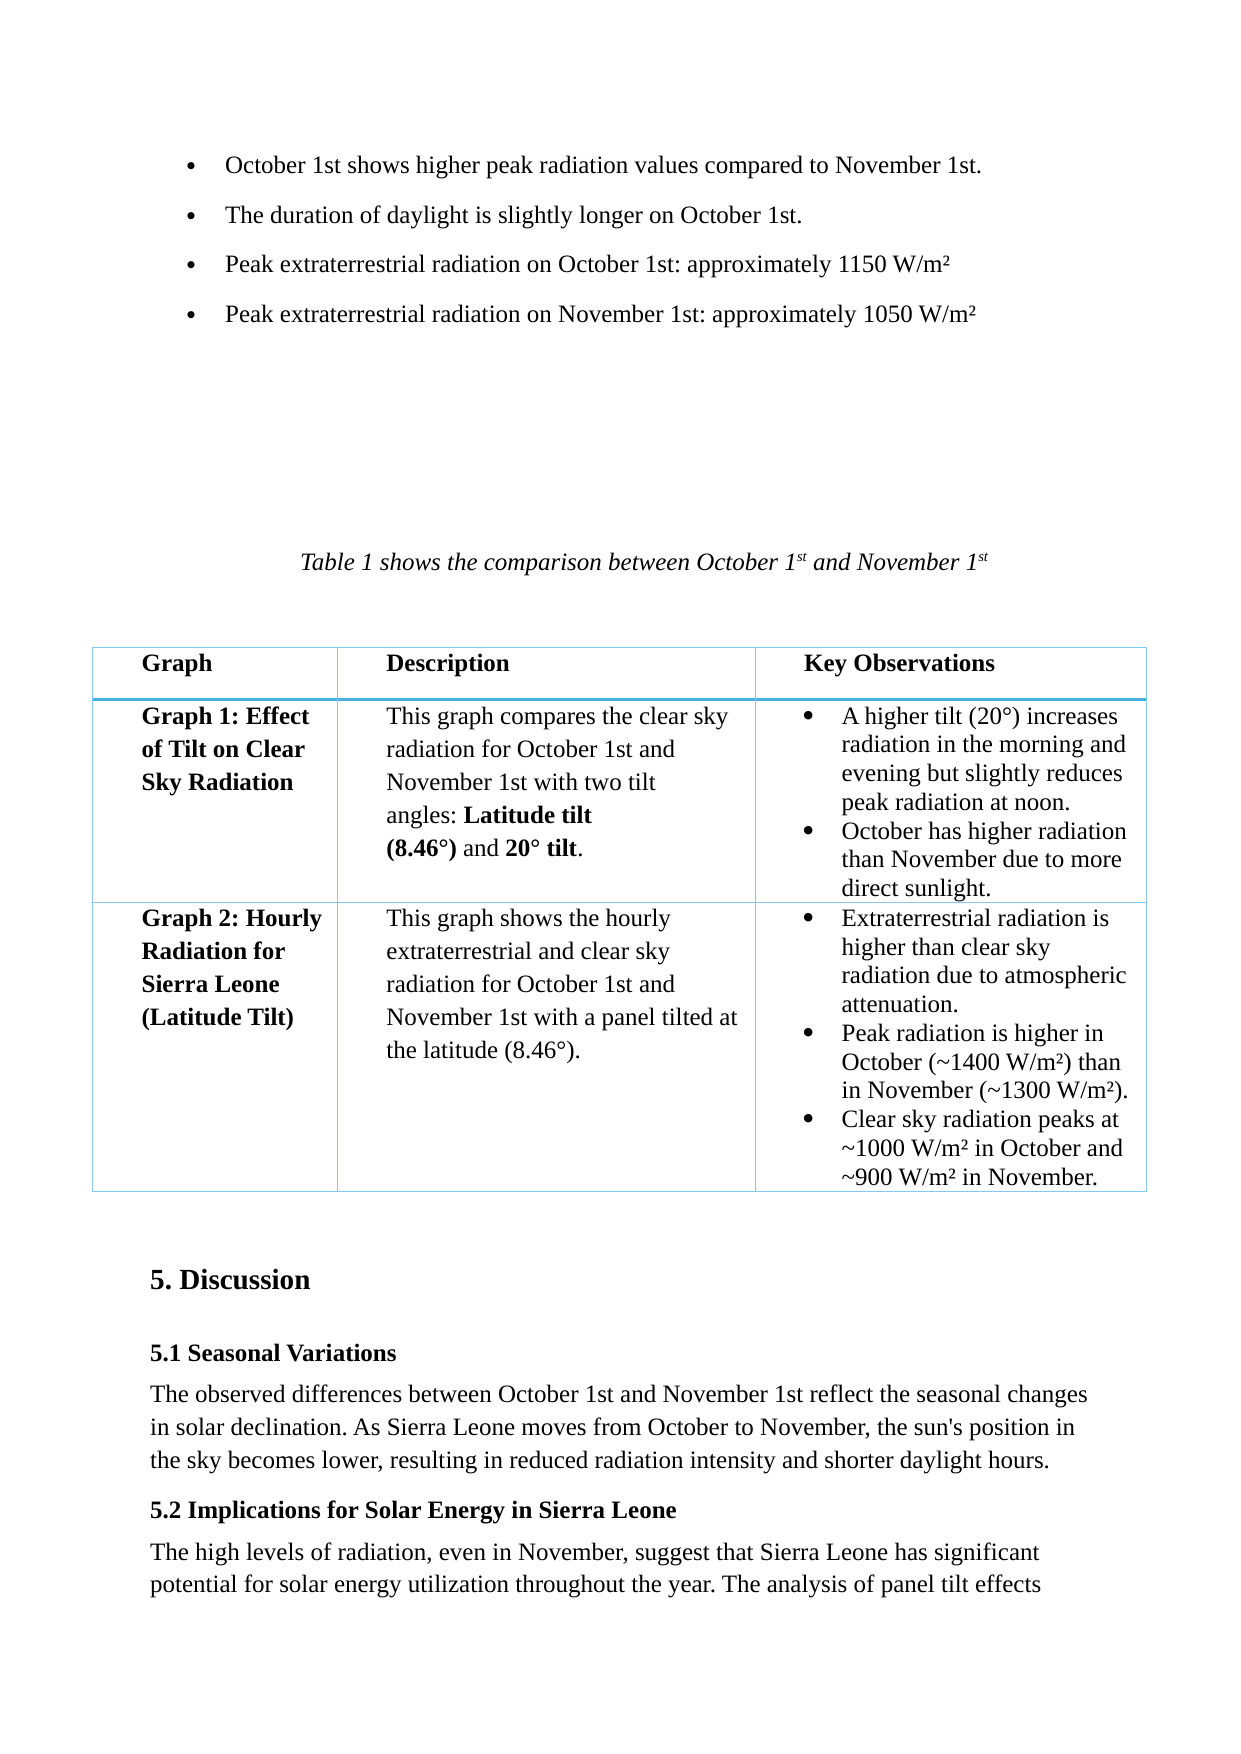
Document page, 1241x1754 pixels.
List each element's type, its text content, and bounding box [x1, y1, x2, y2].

list Peak extraterrestrial radiation on October 1st: approximately 1150 W/m² [187, 249, 1090, 278]
subtitle 5.2 Implications for Solar Energy in Sierra Leone [150, 1495, 1090, 1524]
subtitle 5. Discussion [150, 1262, 1090, 1296]
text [150, 1537, 1090, 1598]
table_header Key Observations [756, 648, 1146, 698]
table_header Graph [93, 648, 337, 698]
text Table 1 shows the comparison between October 1st and November 1st [166, 547, 1090, 576]
subtitle 5.1 Seasonal Variations [150, 1338, 1090, 1367]
list October 1st shows higher peak radiation values compared to November 1st. [187, 150, 1090, 179]
text The observed differences between October 1st and November 1st reflect the seasonal changes in solar declination. As Sierra Leone moves from October to November, the sun's position in the sky becomes lower, resulting in reduced radiation intensity and shorter daylight hours. [150, 1379, 1090, 1474]
list The duration of daylight is slightly longer on October 1st. [187, 200, 1090, 228]
table_header Description [338, 648, 755, 698]
table_cell A higher tilt (20°) increases radiation in the morning and evening but slightly reduces peak radiation at noon. October has higher radiation than November due to more direct sunlight. [756, 701, 1146, 902]
table_cell Graph 1: Effect of Tilt on Clear Sky Radiation [93, 701, 337, 902]
table_cell This graph shows the hourly extraterrestrial and clear sky radiation for October 1st and November 1st with a panel tilted at the latitude (8.46°). [338, 903, 755, 1191]
list Peak extraterrestrial radiation on November 1st: approximately 1050 W/m² [187, 299, 1090, 328]
table_cell This graph compares the clear sky radiation for October 1st and November 1st with two tilt angles: Latitude tilt (8.46°) and 20° tilt. [338, 701, 755, 902]
table_cell Extraterrestrial radiation is higher than clear sky radiation due to atmospheric attenuation. Peak radiation is higher in October (~1400 W/m²) than in November (~1300 W/m²). Clear sky radiation peaks at ~1000 W/m² in October and ~900 W/m² in November. [756, 903, 1146, 1191]
table_cell Graph 2: Hourly Radiation for Sierra Leone (Latitude Tilt) [93, 903, 337, 1191]
